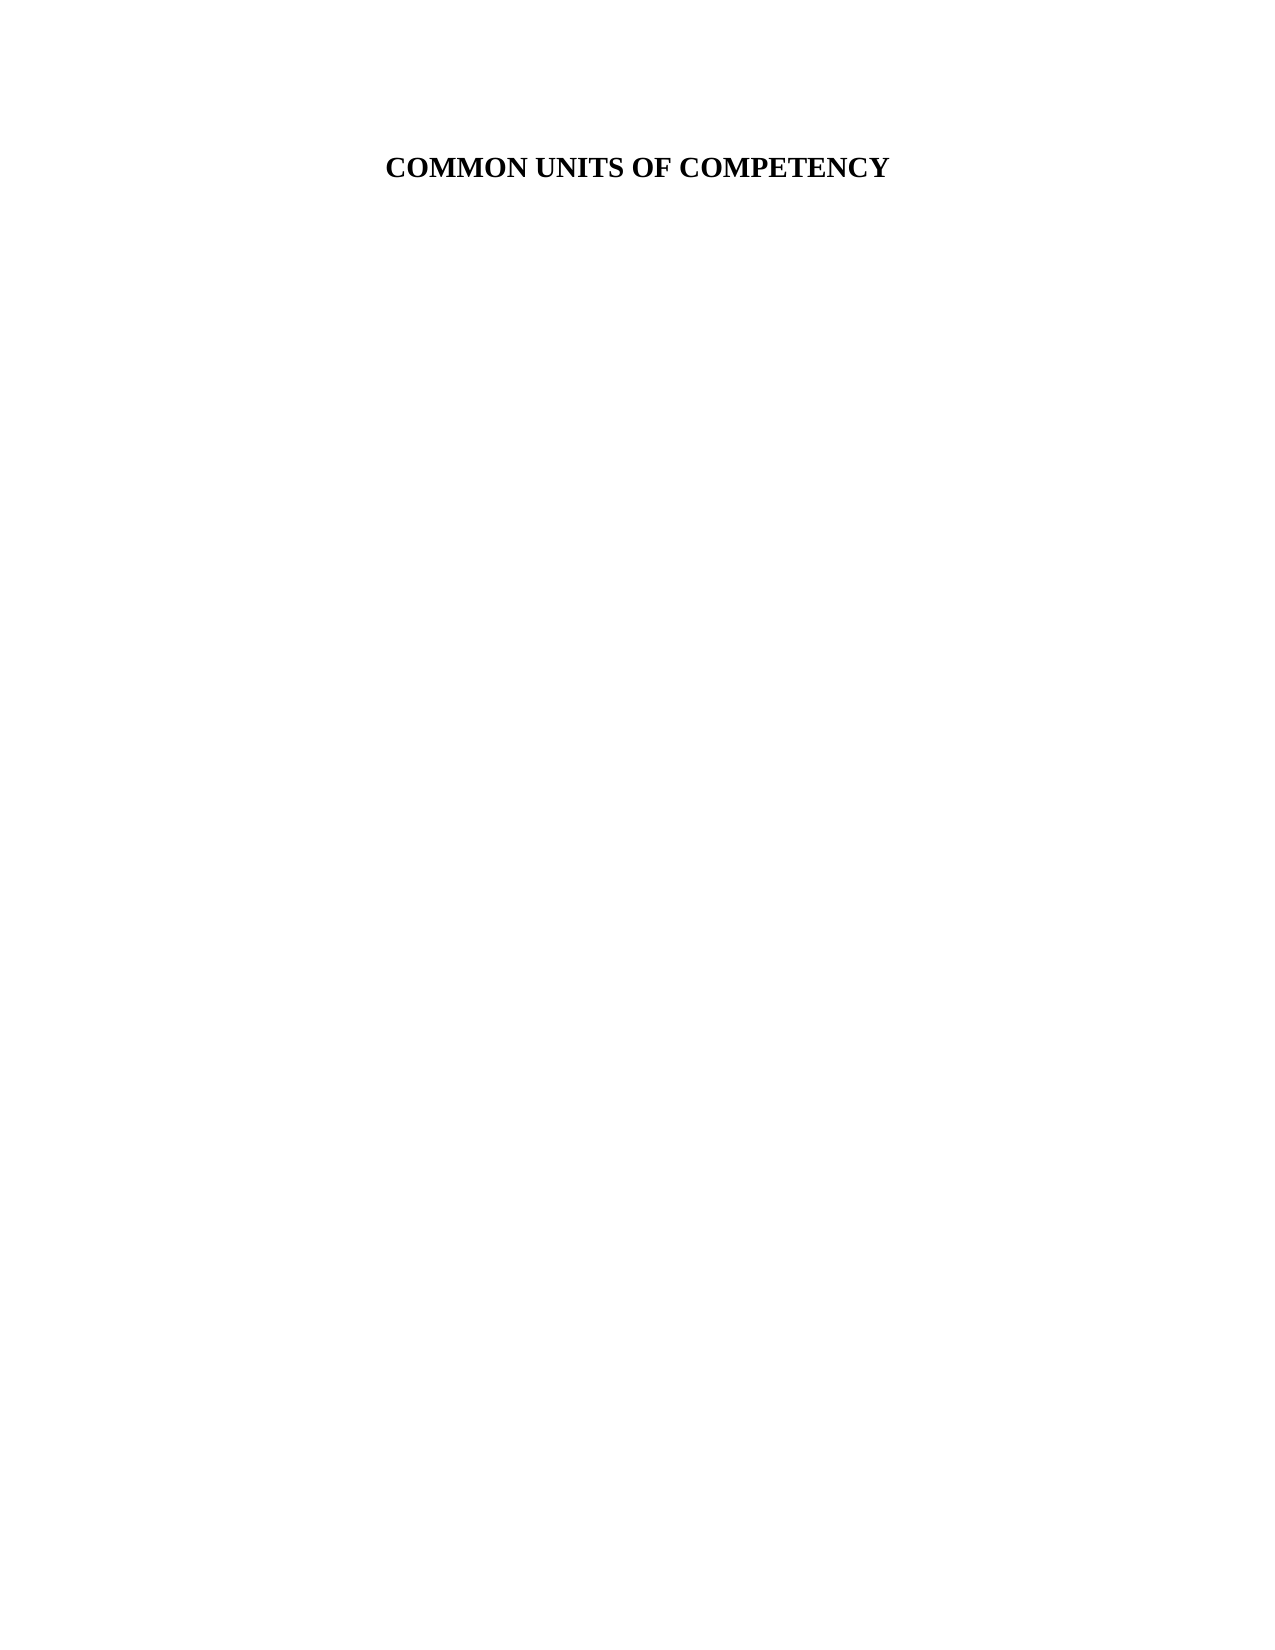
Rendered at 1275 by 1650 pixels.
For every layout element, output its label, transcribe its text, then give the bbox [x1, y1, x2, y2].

subtitle COMMON UNITS OF COMPETENCY [187, 150, 1087, 183]
